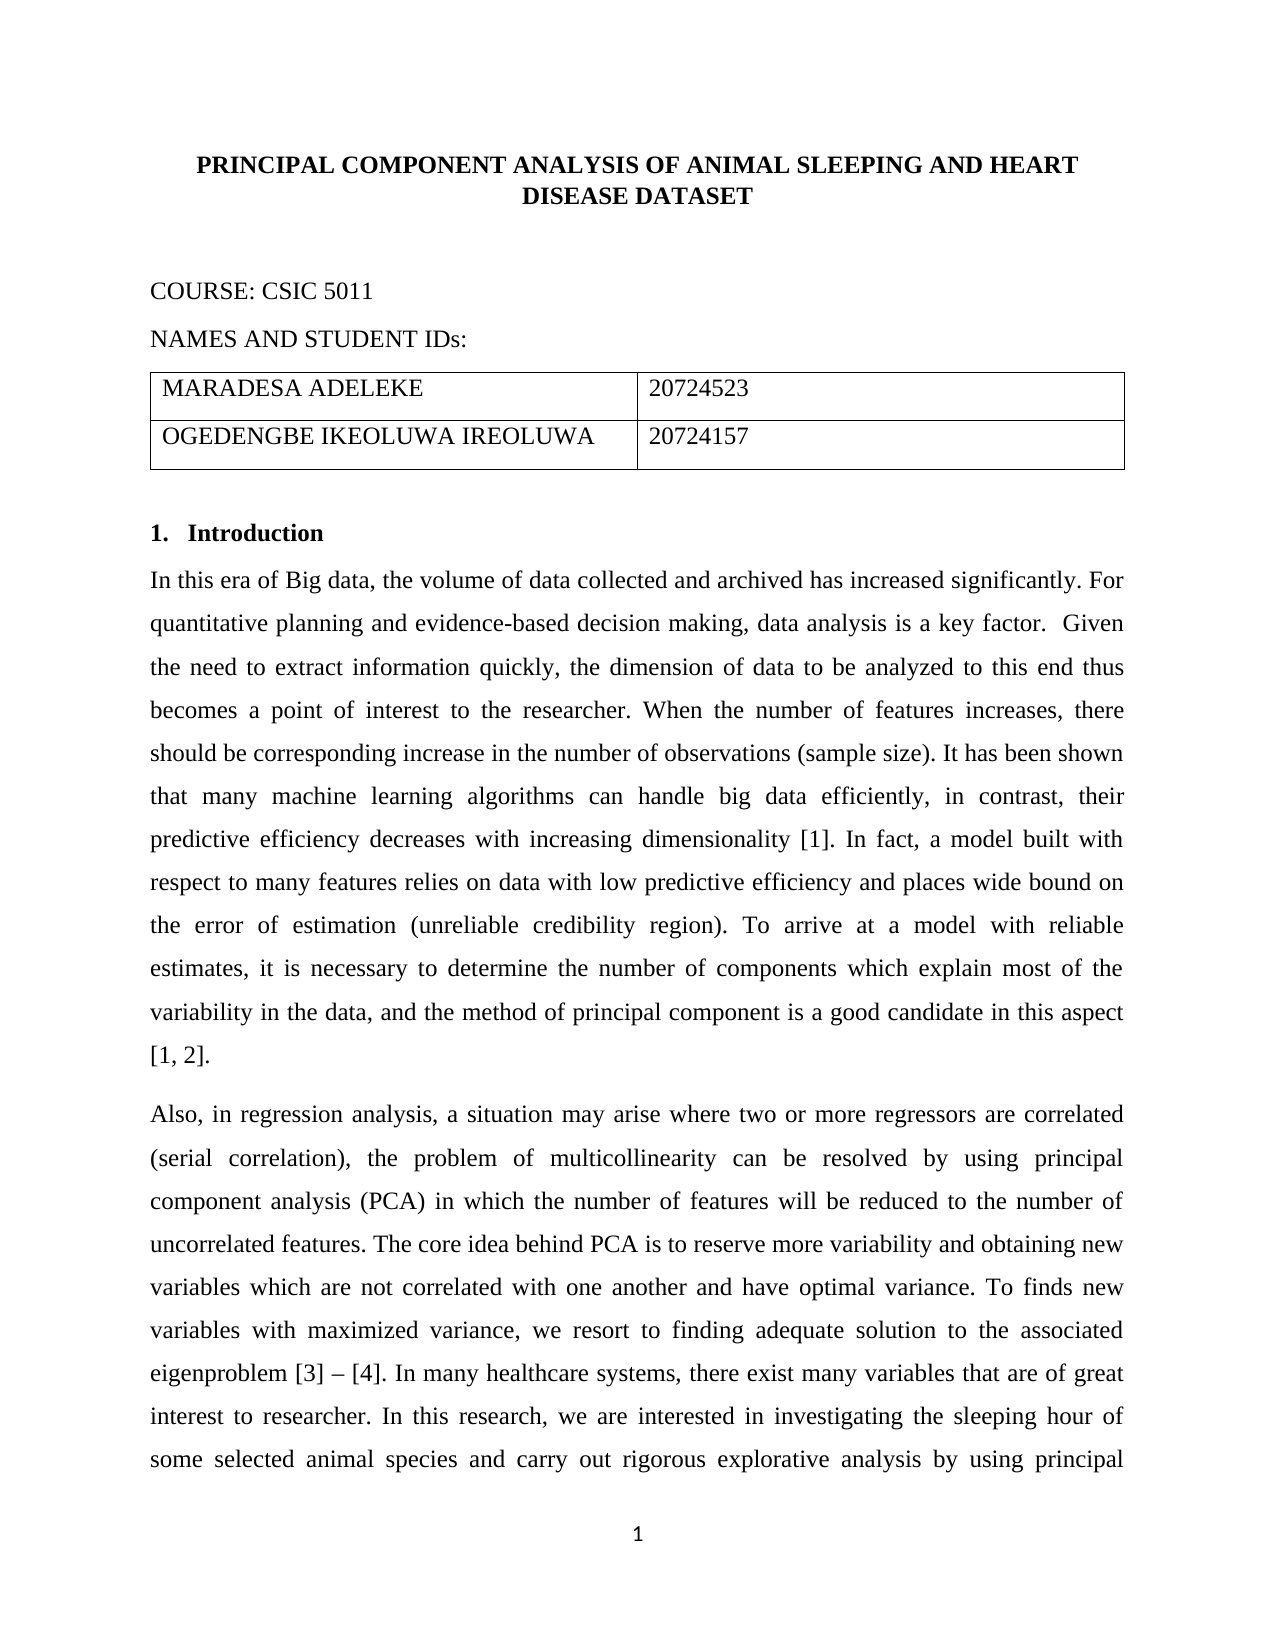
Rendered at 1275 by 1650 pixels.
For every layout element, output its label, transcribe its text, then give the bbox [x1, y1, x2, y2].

table_header 20724523 [638, 373, 1124, 420]
text NAMES AND STUDENT IDs: [150, 324, 1125, 353]
table_header MARADESA ADELEKE [151, 373, 637, 420]
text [150, 1099, 1125, 1473]
list Introduction [150, 518, 1125, 546]
text In this era of Big data, the volume of data collected and archived has increased significantly. For quantitative planning and evidence-based decision making, data analysis is a key factor. Given the need to extract information quickly, the dimension of data to be analyzed to this end thus becomes a point of interest to the researcher. When the number of features increases, there should be corresponding increase in the number of observations (sample size). It has been shown that many machine learning algorithms can handle big data efficiently, in contrast, their predictive efficiency decreases with increasing dimensionality [1]. In fact, a model built with respect to many features relies on data with low predictive efficiency and places wide bound on the error of estimation (unreliable credibility region). To arrive at a model with reliable estimates, it is necessary to determine the number of components which explain most of the variability in the data, and the method of principal component is a good candidate in this aspect [1, 2]. [150, 565, 1125, 1068]
text COURSE: CSIC 5011 [150, 276, 1125, 305]
text PRINCIPAL COMPONENT ANALYSIS OF ANIMAL SLEEPING AND HEART DISEASE DATASET [150, 150, 1125, 210]
table_cell 20724157 [638, 421, 1124, 469]
table_cell OGEDENGBE IKEOLUWA IREOLUWA [151, 421, 637, 469]
